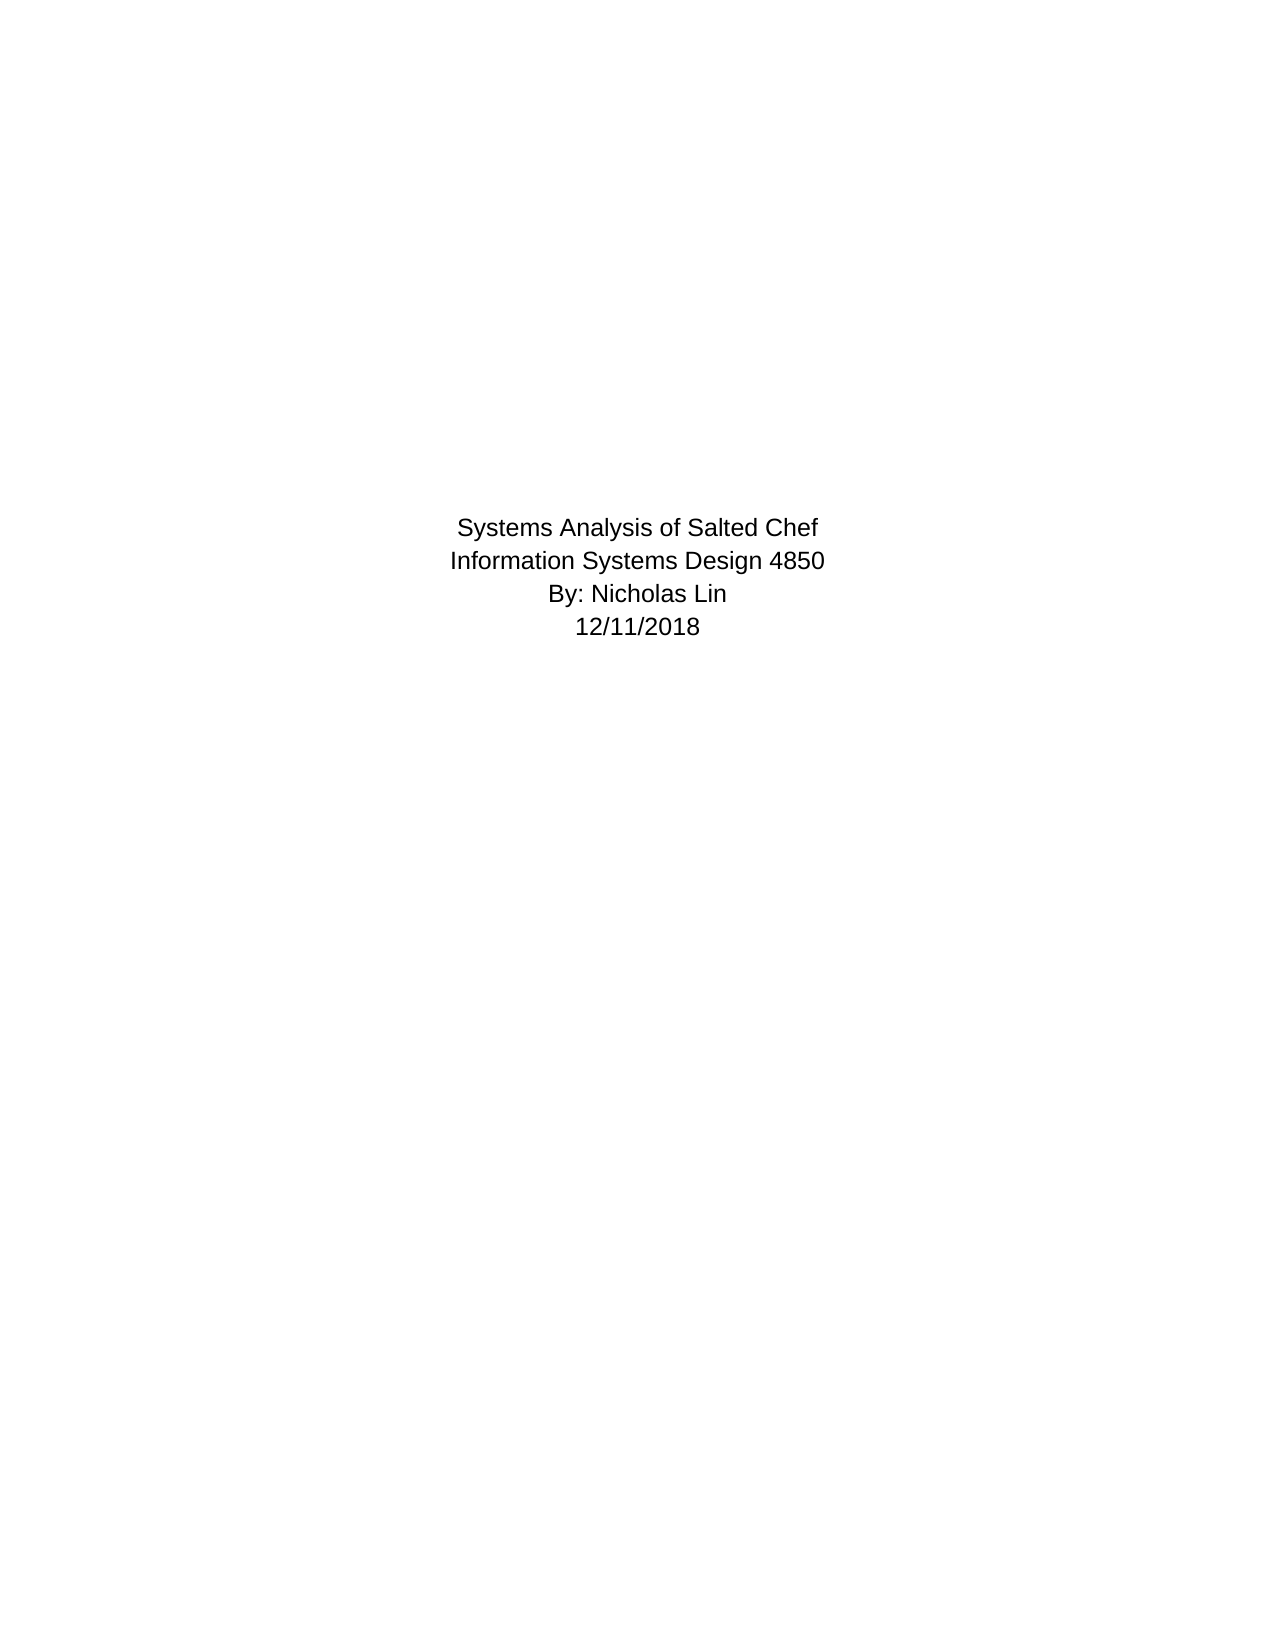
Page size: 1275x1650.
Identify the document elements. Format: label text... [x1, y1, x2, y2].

text By: Nicholas Lin [150, 579, 1125, 608]
text Systems Analysis of Salted Chef [150, 513, 1125, 542]
text 12/11/2018 [150, 612, 1125, 641]
text Information Systems Design 4850 [150, 546, 1125, 575]
